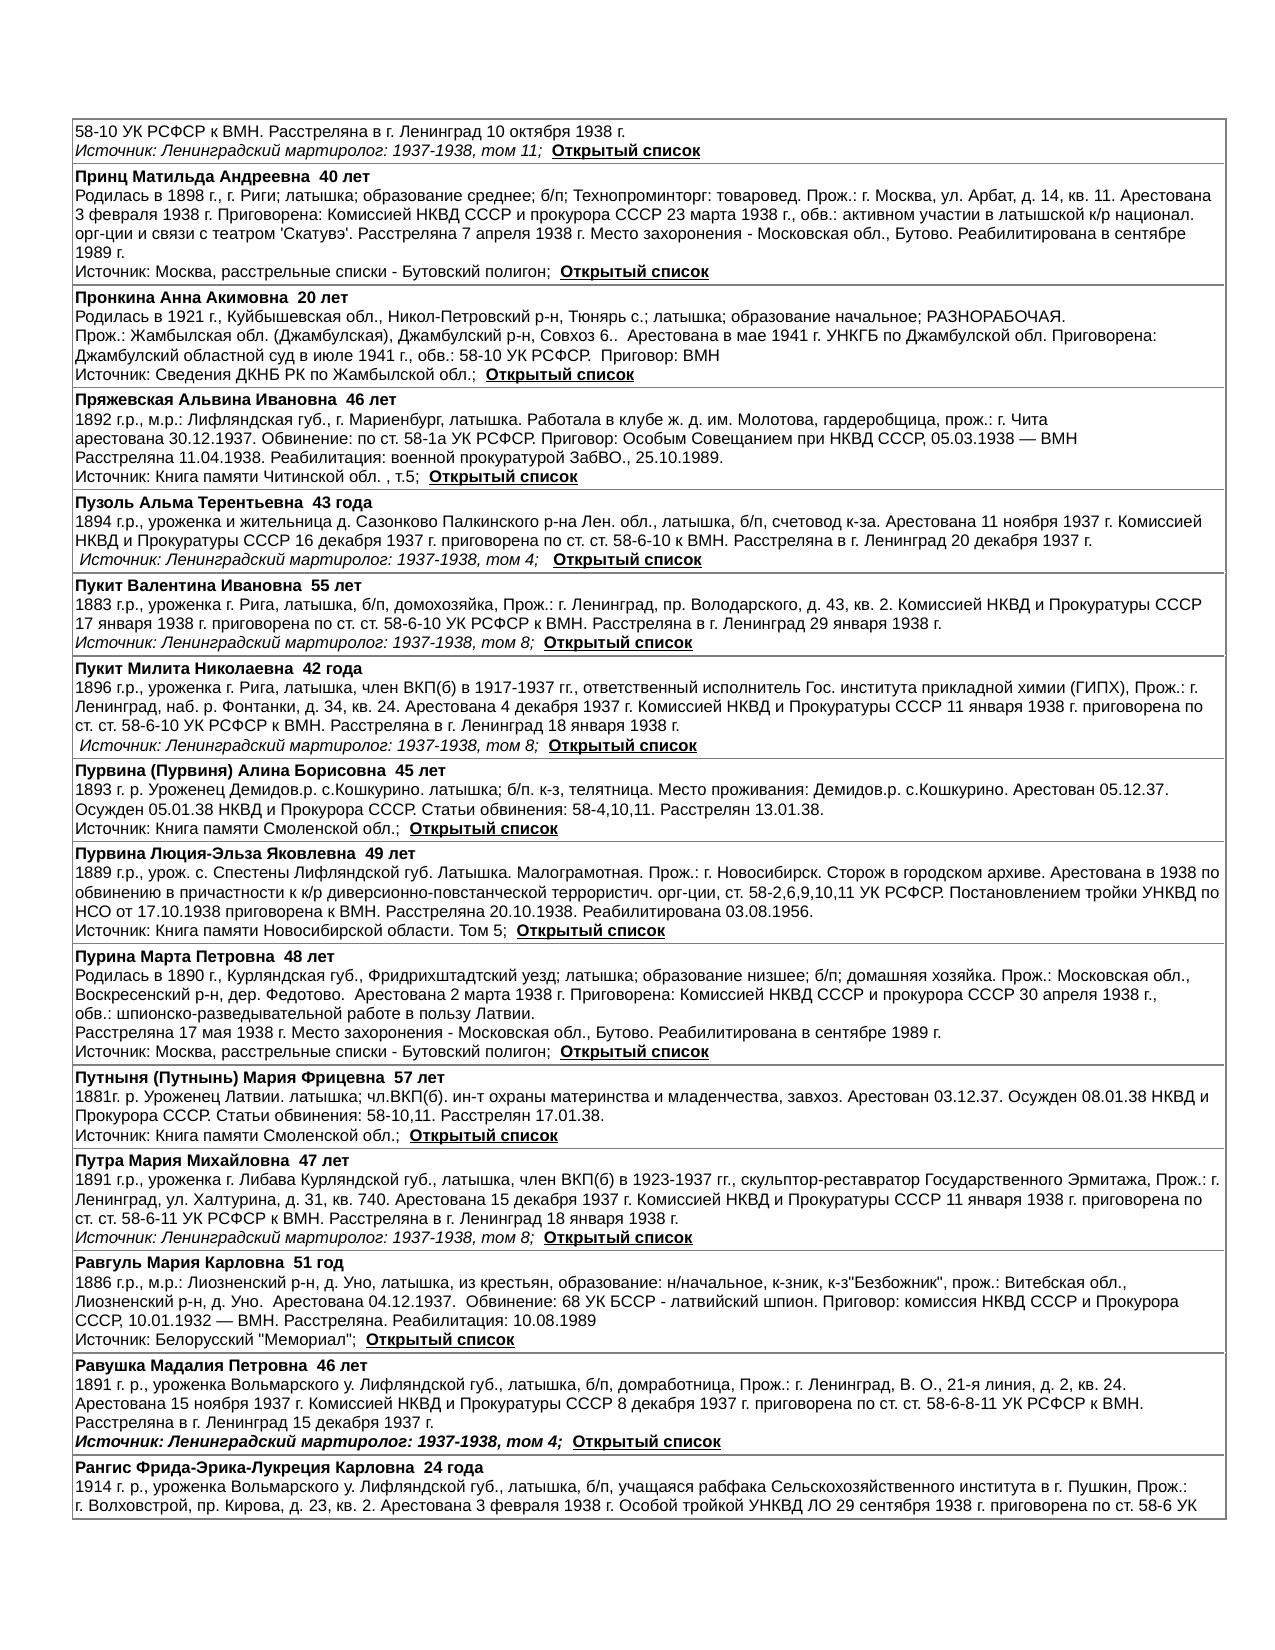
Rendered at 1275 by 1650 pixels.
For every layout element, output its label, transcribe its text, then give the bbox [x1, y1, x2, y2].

table_cell Пряжевская Альвина Ивановна 46 лет 1892 г.р., м.р.: Лифляндская губ., г. Мариенбург, латышка. Работала в клубе ж. д. им. Молотова, гардеробщица, прож.: г. Чита арестована 30.12.1937. Обвинение: по ст. 58-1а УК РСФСР. Приговор: Особым Совещанием при НКВД СССР, 05.03.1938 — ВМН Расстреляна 11.04.1938. Реабилитация: военной прокуратурой ЗабВО., 25.10.1989. Источник: Книга памяти Читинской обл. , т.5; Открытый список [73, 387, 1225, 489]
table_cell Пурвина (Пурвиня) Алина Борисовна 45 лет 1893 г. р. Уроженец Демидов.р. с.Кошкурино. латышка; б/п. к-з, телятница. Место проживания: Демидов.р. с.Кошкурино. Арестован 05.12.37. Осужден 05.01.38 НКВД и Прокурора СССР. Статьи обвинения: 58-4,10,11. Расстрелян 13.01.38. Источник: Книга памяти Смоленской обл.; Открытый список [73, 758, 1225, 841]
table_cell Пурина Марта Петровна 48 лет Родилась в 1890 г., Курляндская губ., Фридрихштадтский уезд; латышка; образование низшее; б/п; домашняя хозяйка. Прож.: Московская обл., Воскресенский р-н, дер. Федотово. Арестована 2 марта 1938 г. Приговорена: Комиссией НКВД СССР и прокурора СССР 30 апреля 1938 г., обв.: шпионско-разведывательной работе в пользу Латвии. Расстреляна 17 мая 1938 г. Место захоронения - Московская обл., Бутово. Реабилитирована в сентябре 1989 г. Источник: Москва, расстрельные списки - Бутовский полигон; Открытый список [73, 943, 1225, 1064]
table_cell Принц Матильда Андреевна 40 лет Родилась в 1898 г., г. Риги; латышка; образование среднее; б/п; Технопроминторг: товаровед. Прож.: г. Москва, ул. Арбат, д. 14, кв. 11. Арестована 3 февраля 1938 г. Приговорена: Комиссией НКВД СССР и прокурора СССР 23 марта 1938 г., обв.: активном участии в латышской к/р национал. орг-ции и связи с театром 'Скатувэ'. Расстреляна 7 апреля 1938 г. Место захоронения - Московская обл., Бутово. Реабилитирована в сентябре 1989 г. Источник: Москва, расстрельные списки - Бутовский полигон; Открытый список [73, 163, 1225, 284]
table_cell Путныня (Путнынь) Мария Фрицевна 57 лет 1881г. р. Уроженец Латвии. латышка; чл.ВКП(б). ин-т охраны материнства и младенчества, завхоз. Арестован 03.12.37. Осужден 08.01.38 НКВД и Прокурора СССР. Статьи обвинения: 58-10,11. Расстрелян 17.01.38. Источник: Книга памяти Смоленской обл.; Открытый список [73, 1064, 1225, 1147]
table_cell Путра Мария Михайловна 47 лет 1891 г.р., уроженка г. Либава Курляндской губ., латышка, член ВКП(б) в 1923-1937 гг., скульптор-реставратор Государственного Эрмитажа, Прож.: г. Ленинград, ул. Халтурина, д. 31, кв. 740. Арестована 15 декабря 1937 г. Комиссией НКВД и Прокуратуры СССР 11 января 1938 г. приговорена по ст. ст. 58-6-11 УК РСФСР к ВМН. Расстреляна в г. Ленинград 18 января 1938 г. Источник: Ленинградский мартиролог: 1937-1938, том 8; Открытый список [73, 1148, 1225, 1250]
table_cell Равгуль Мария Карловна 51 год 1886 г.р., м.р.: Лиозненский р-н, д. Уно, латышка, из крестьян, образование: н/начальное, к-зник, к-з"Безбожник", прож.: Витебская обл., Лиозненский р-н, д. Уно. Арестована 04.12.1937. Обвинение: 68 УК БССР - латвийский шпион. Приговор: комиссия НКВД СССР и Прокурора СССР, 10.01.1932 — ВМН. Расстреляна. Реабилитация: 10.08.1989 Источник: Белорусский "Мемориал"; Открытый список [73, 1250, 1225, 1352]
table_cell Пукит Милита Николаевна 42 года 1896 г.р., уроженка г. Рига, латышка, член ВКП(б) в 1917-1937 гг., ответственный исполнитель Гос. института прикладной химии (ГИПХ), Прож.: г. Ленинград, наб. р. Фонтанки, д. 34, кв. 24. Арестована 4 декабря 1937 г. Комиссией НКВД и Прокуратуры СССР 11 января 1938 г. приговорена по ст. ст. 58-6-10 УК РСФСР к ВМН. Расстреляна в г. Ленинград 18 января 1938 г. Источник: Ленинградский мартиролог: 1937-1938, том 8; Открытый список [73, 655, 1225, 757]
table_cell Пронкина Анна Акимовна 20 лет Родилась в 1921 г., Куйбышевская обл., Никол-Петровский р-н, Тюнярь с.; латышка; образование начальное; РАЗНОРАБОЧАЯ. Прож.: Жамбылская обл. (Джамбулская), Джамбулский р-н, Совхоз 6.. Арестована в мае 1941 г. УНКГБ по Джамбулской обл. Приговорена: Джамбулский областной суд в июле 1941 г., обв.: 58-10 УК РСФСР. Приговор: ВМН Источник: Сведения ДКНБ РК по Жамбылской обл.; Открытый список [73, 284, 1225, 387]
table_cell Пукит Валентина Ивановна 55 лет 1883 г.р., уроженка г. Рига, латышка, б/п, домохозяйка, Прож.: г. Ленинград, пр. Володарского, д. 43, кв. 2. Комиссией НКВД и Прокуратуры СССР 17 января 1938 г. приговорена по ст. ст. 58-6-10 УК РСФСР к ВМН. Расстреляна в г. Ленинград 29 января 1938 г. Источник: Ленинградский мартиролог: 1937-1938, том 8; Открытый список [73, 572, 1225, 655]
table_cell Пурвина Люция-Эльза Яковлевна 49 лет 1889 г.р., урож. с. Спестены Лифляндской губ. Латышка. Малограмотная. Прож.: г. Новосибирск. Сторож в городском архиве. Арестована в 1938 по обвинению в причастности к к/р диверсионно-повстанческой террористич. орг-ции, ст. 58-2,6,9,10,11 УК РСФСР. Постановлением тройки УНКВД по НСО от 17.10.1938 приговорена к ВМН. Расстреляна 20.10.1938. Реабилитирована 03.08.1956. Источник: Книга памяти Новосибирской области. Том 5; Открытый список [73, 841, 1225, 943]
table_cell Пузоль Альма Терентьевна 43 года 1894 г.р., уроженка и жительница д. Сазонково Палкинского р-на Лен. обл., латышка, б/п, счетовод к-за. Арестована 11 ноября 1937 г. Комиссией НКВД и Прокуратуры СССР 16 декабря 1937 г. приговорена по ст. ст. 58-6-10 к ВМН. Расстреляна в г. Ленинград 20 декабря 1937 г. Источник: Ленинградский мартиролог: 1937-1938, том 4; Открытый список [73, 489, 1225, 572]
